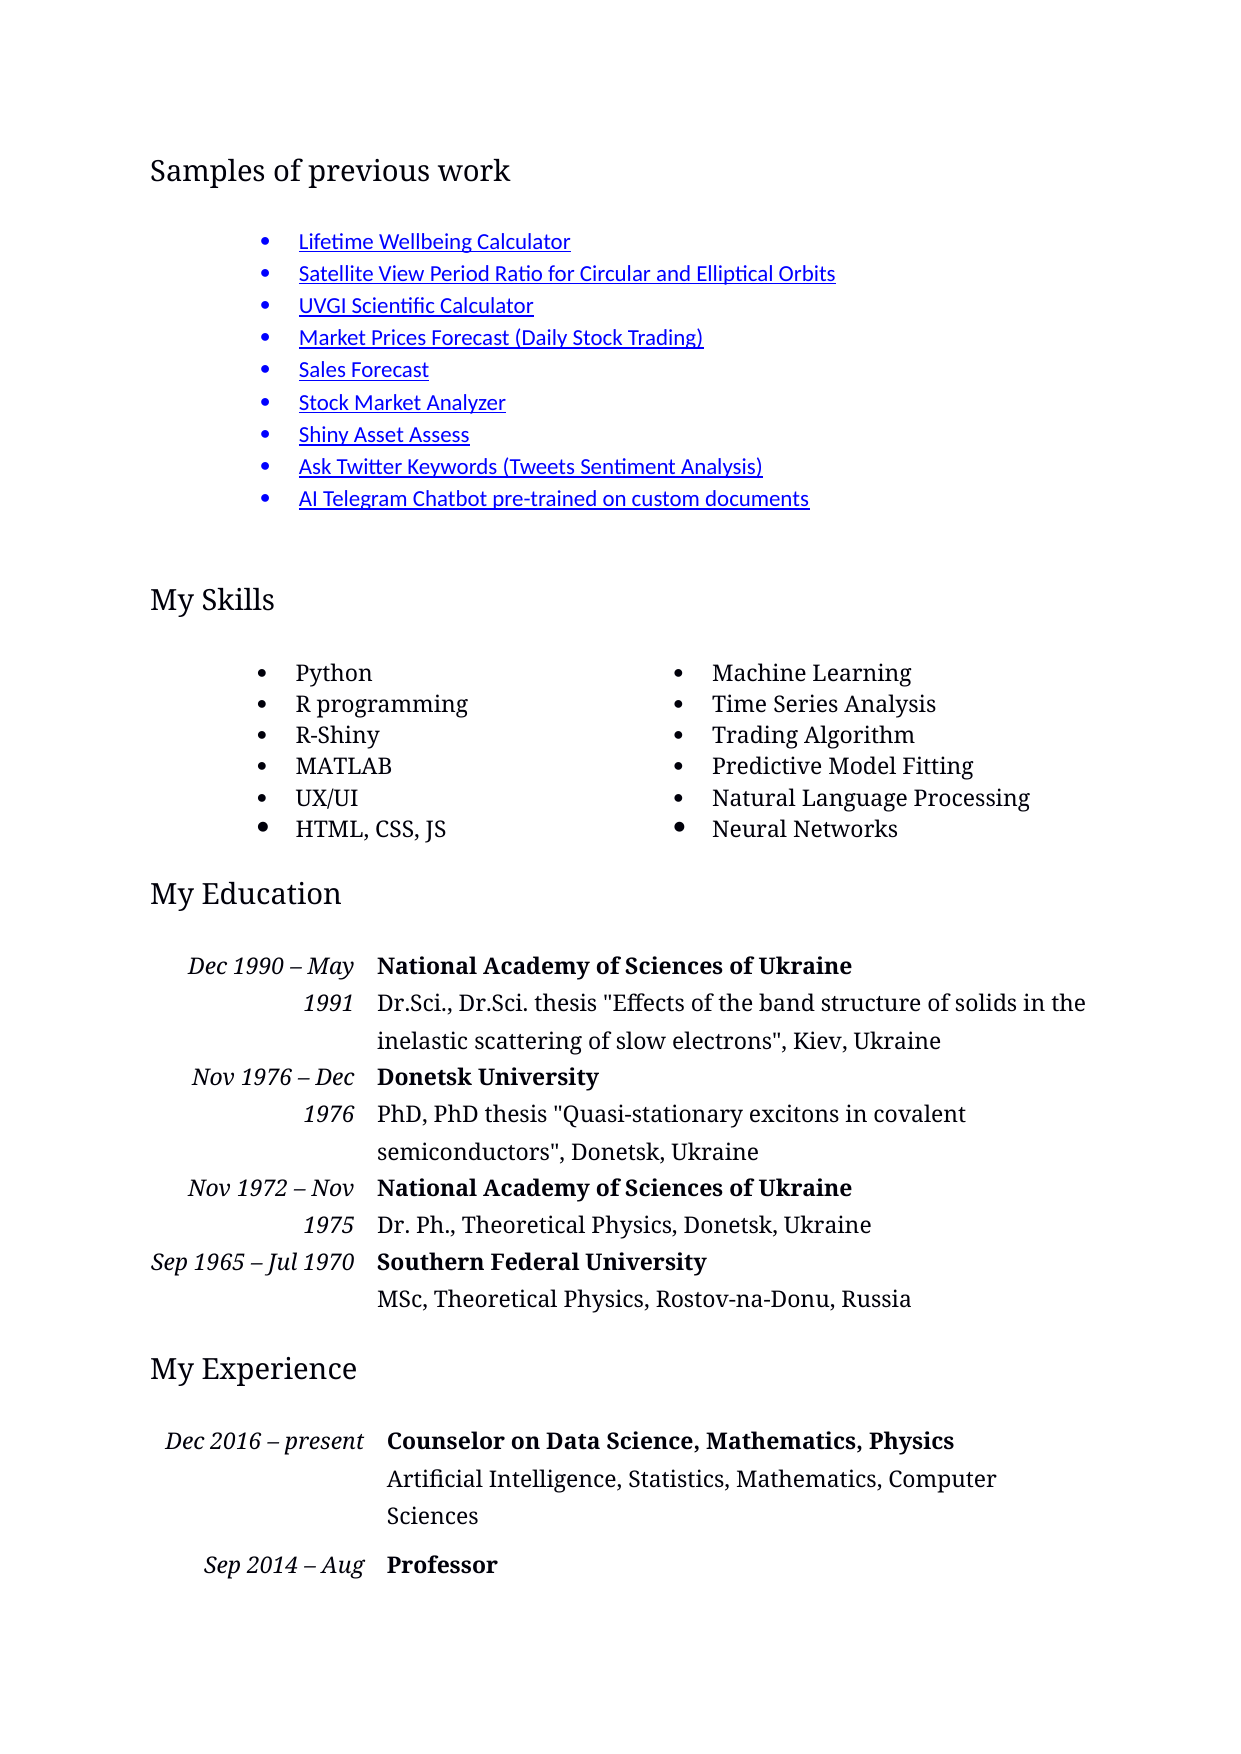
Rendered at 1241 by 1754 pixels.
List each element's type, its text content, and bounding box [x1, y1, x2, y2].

subtitle UVGI Scientific Calculator [261, 291, 1090, 319]
subtitle My Experience [150, 1348, 1090, 1388]
table_cell Sep 1965 – Jul 1970 [139, 1246, 366, 1319]
table_header Counselor on Data Science, Mathematics, Physics Artificial Intelligence, Statistics, Mathematics, Computer Sciences [375, 1425, 1101, 1548]
table_cell Donetsk University PhD, PhD thesis "Quasi-stationary excitons in covalent semiconductors", Donetsk, Ukraine [366, 1061, 1101, 1172]
subtitle Samples of previous work [150, 150, 1090, 190]
table_cell Nov 1972 – Nov 1975 [139, 1172, 366, 1246]
table_cell Nov 1976 – Dec 1976 [139, 1061, 366, 1172]
table_header Python R programming R-Shiny MATLAB UX/UI HTML, CSS, JS [209, 656, 626, 844]
subtitle Shiny Asset Assess [261, 420, 1090, 448]
table_header Dec 1990 – May 1991 [139, 950, 366, 1061]
table_cell Southern Federal University MSc, Theoretical Physics, Rostov-na-Donu, Russia [366, 1246, 1101, 1319]
subtitle My Education [150, 873, 1090, 913]
table_header Dec 2016 – present [139, 1425, 375, 1548]
subtitle Stock Market Analyzer [261, 388, 1090, 416]
table_cell Sep 2014 – Aug 2018 [139, 1549, 375, 1584]
subtitle Ask Twitter Keywords (Tweets Sentiment Analysis) [261, 452, 1090, 480]
subtitle Sales Forecast [261, 356, 1090, 383]
subtitle Lifetime Wellbeing Calculator [261, 227, 1090, 255]
table_cell National Academy of Sciences of Ukraine Dr. Ph., Theoretical Physics, Donetsk, Ukraine [366, 1172, 1101, 1246]
table_header Machine Learning Time Series Analysis Trading Algorithm Predictive Model Fitting Natural Language Processing Neural Networks [626, 656, 1101, 844]
subtitle Satellite View Period Ratio for Circular and Elliptical Orbits [261, 259, 1090, 287]
table_header National Academy of Sciences of Ukraine Dr.Sci., Dr.Sci. thesis "Effects of the band structure of solids in the inelastic scattering of slow electrons", Kiev, Ukraine [366, 950, 1101, 1061]
subtitle My Skills [150, 580, 1090, 619]
subtitle Market Prices Forecast (Daily Stock Trading) [261, 323, 1090, 351]
subtitle AI Telegram Chatbot pre-trained on custom documents [261, 484, 1090, 512]
